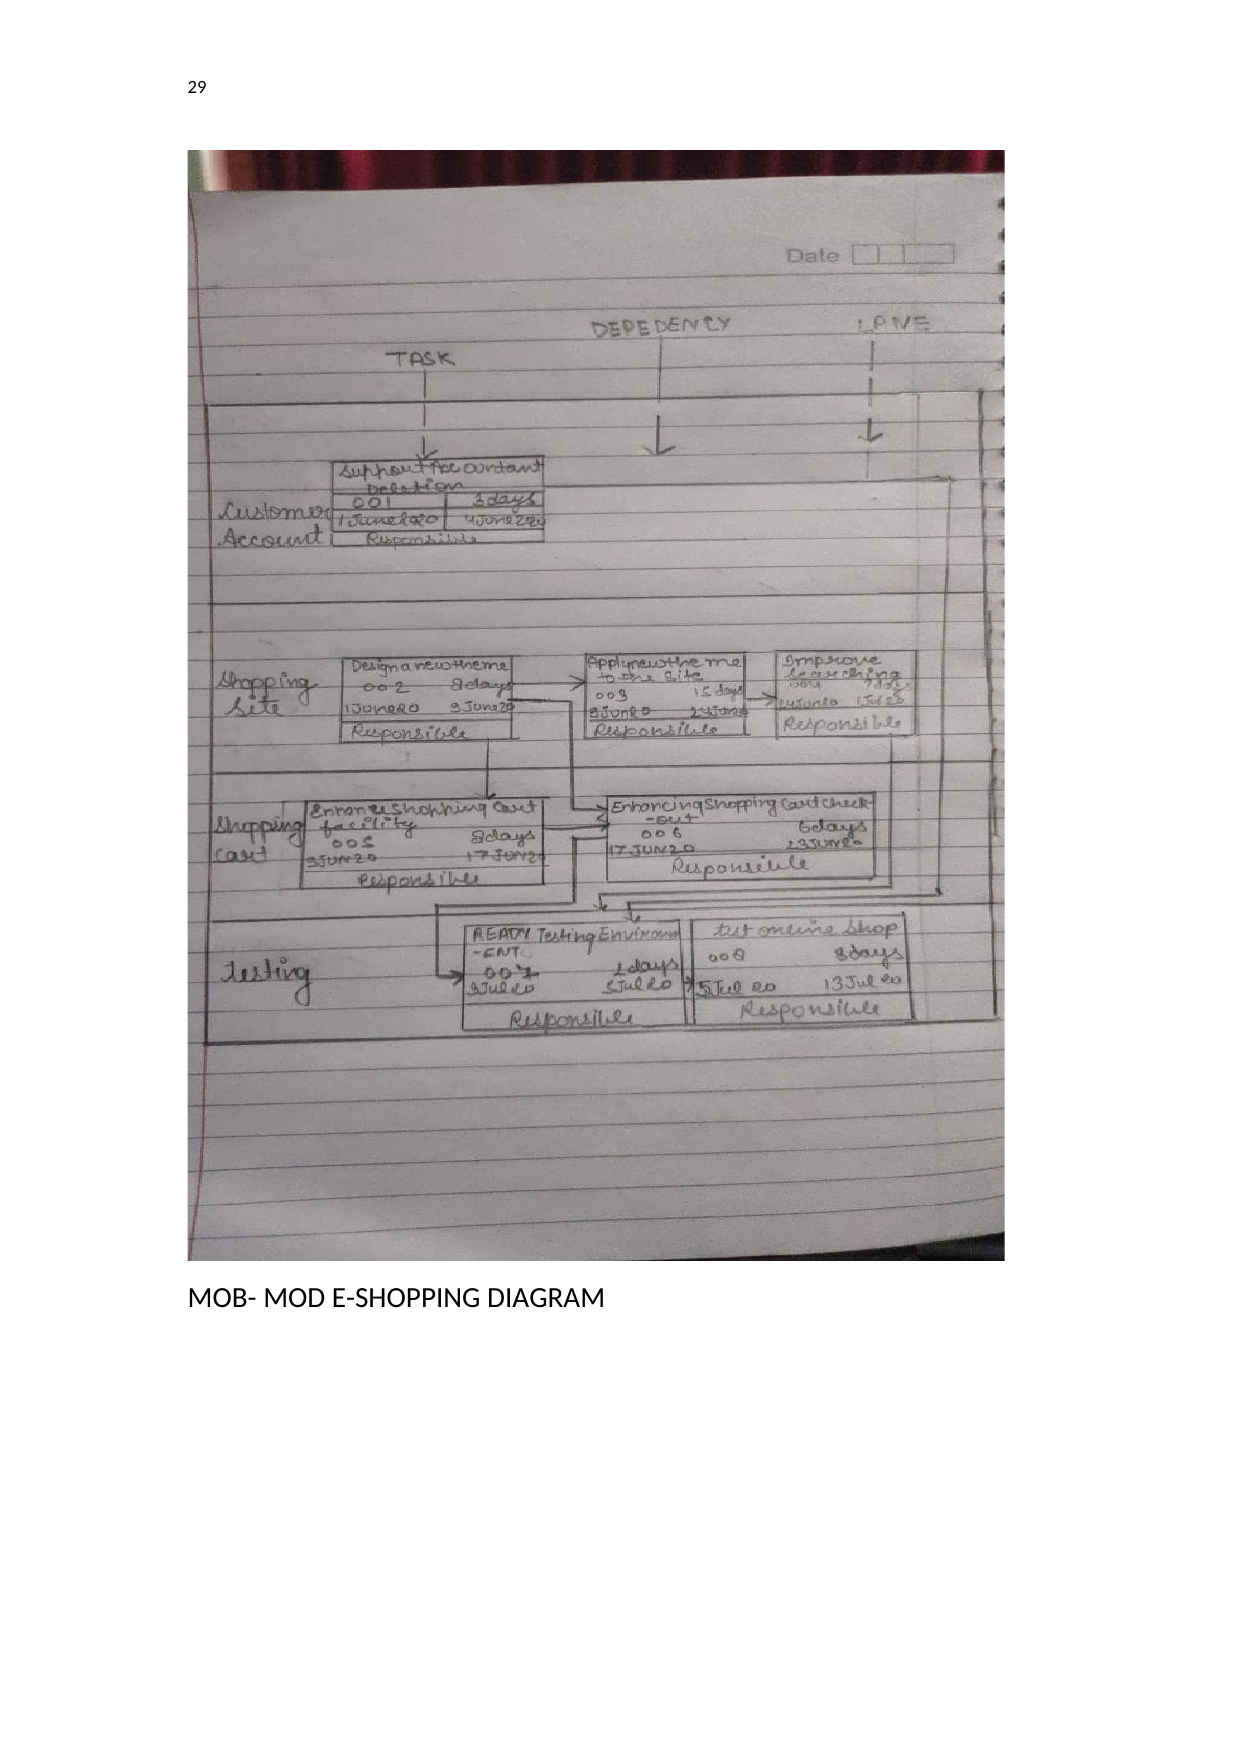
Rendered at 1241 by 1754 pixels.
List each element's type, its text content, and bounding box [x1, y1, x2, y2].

text MOB- MOD E-SHOPPING DIAGRAM [187, 1279, 1053, 1314]
picture [187, 150, 1005, 1261]
